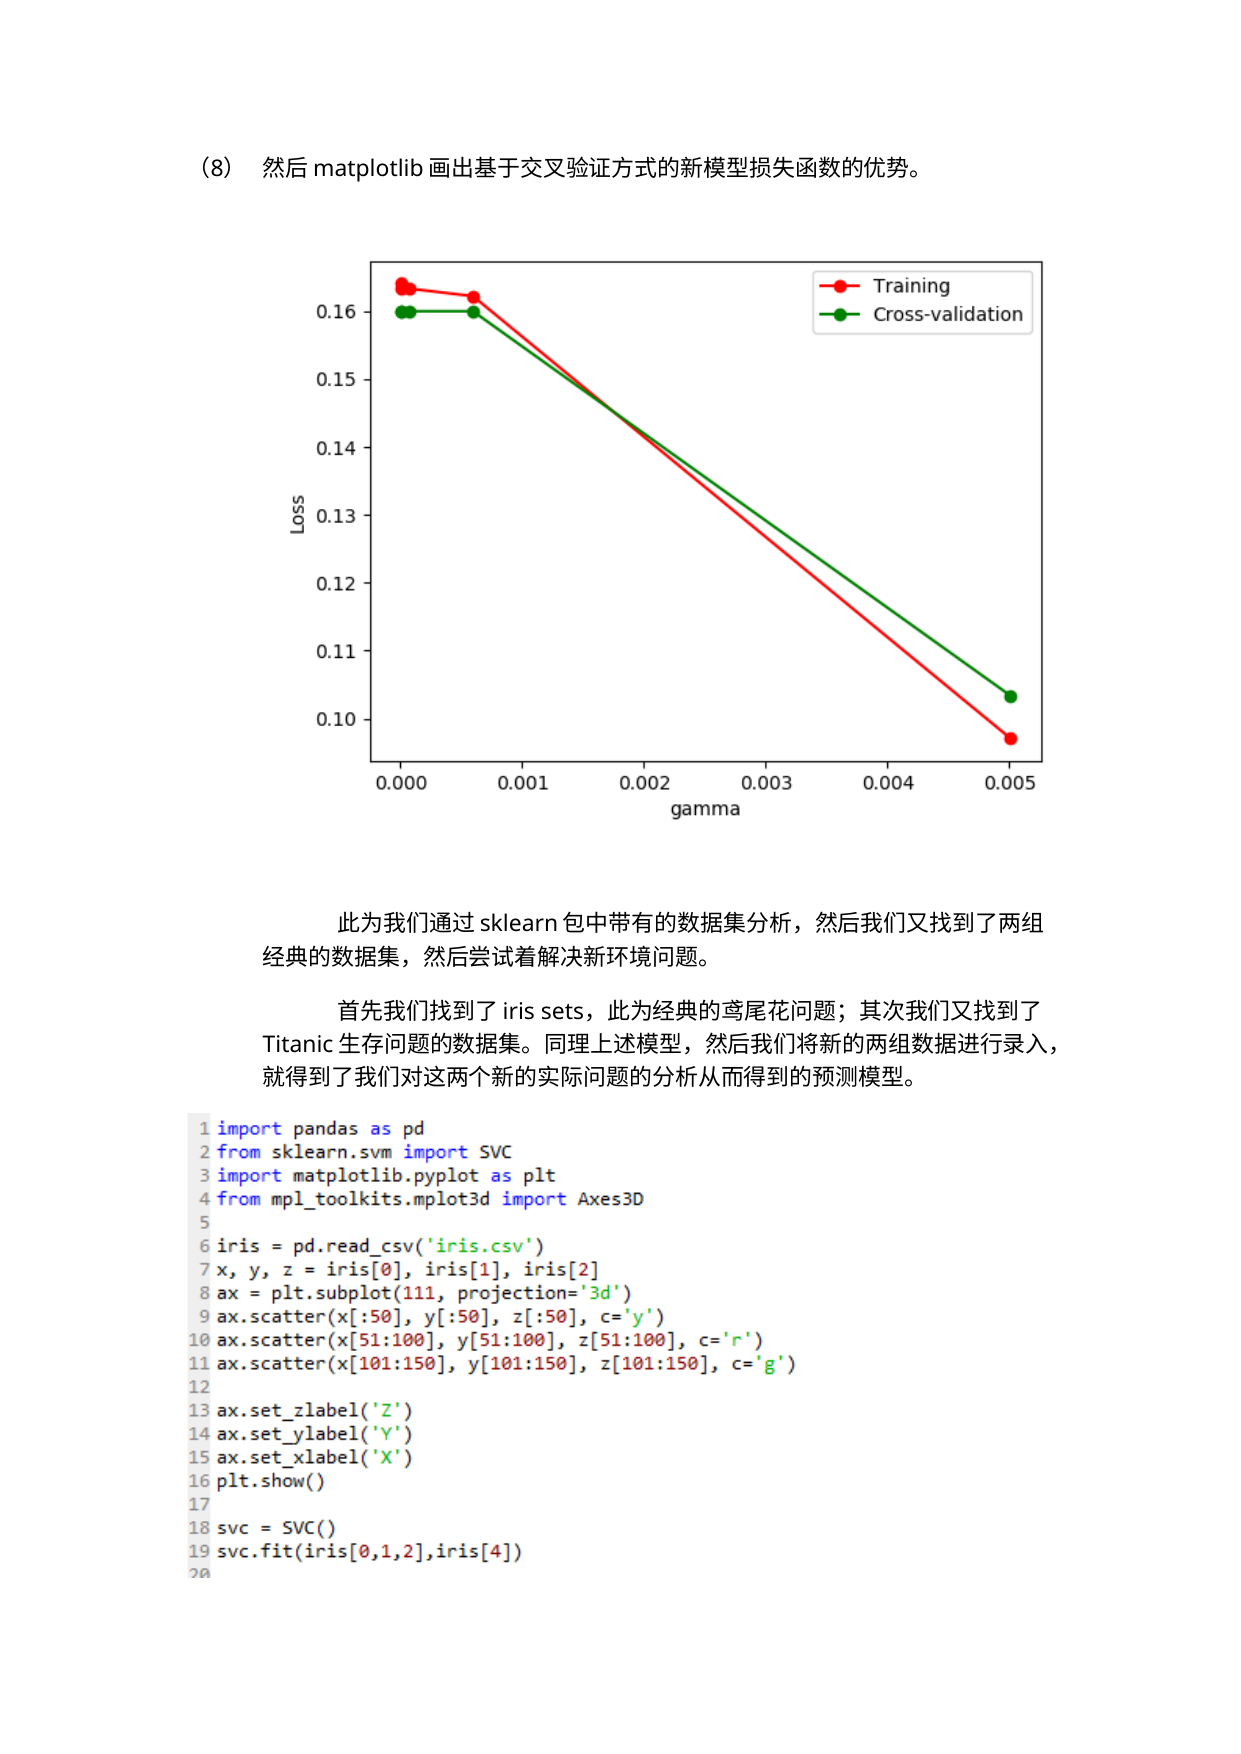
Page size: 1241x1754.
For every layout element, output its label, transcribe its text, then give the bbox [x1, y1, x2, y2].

list 首先我们找到了iris sets，此为经典的鸢尾花问题；其次我们又找到了Titanic生存问题的数据集。同理上述模型，然后我们将新的两组数据进行录入，就得到了我们对这两个新的实际问题的分析从而得到的预测模型。 [262, 992, 1053, 1092]
picture [187, 1113, 924, 1578]
picture [262, 183, 1128, 833]
list 此为我们通过sklearn包中带有的数据集分析，然后我们又找到了两组经典的数据集，然后尝试着解决新环境问题。 [262, 905, 1053, 972]
